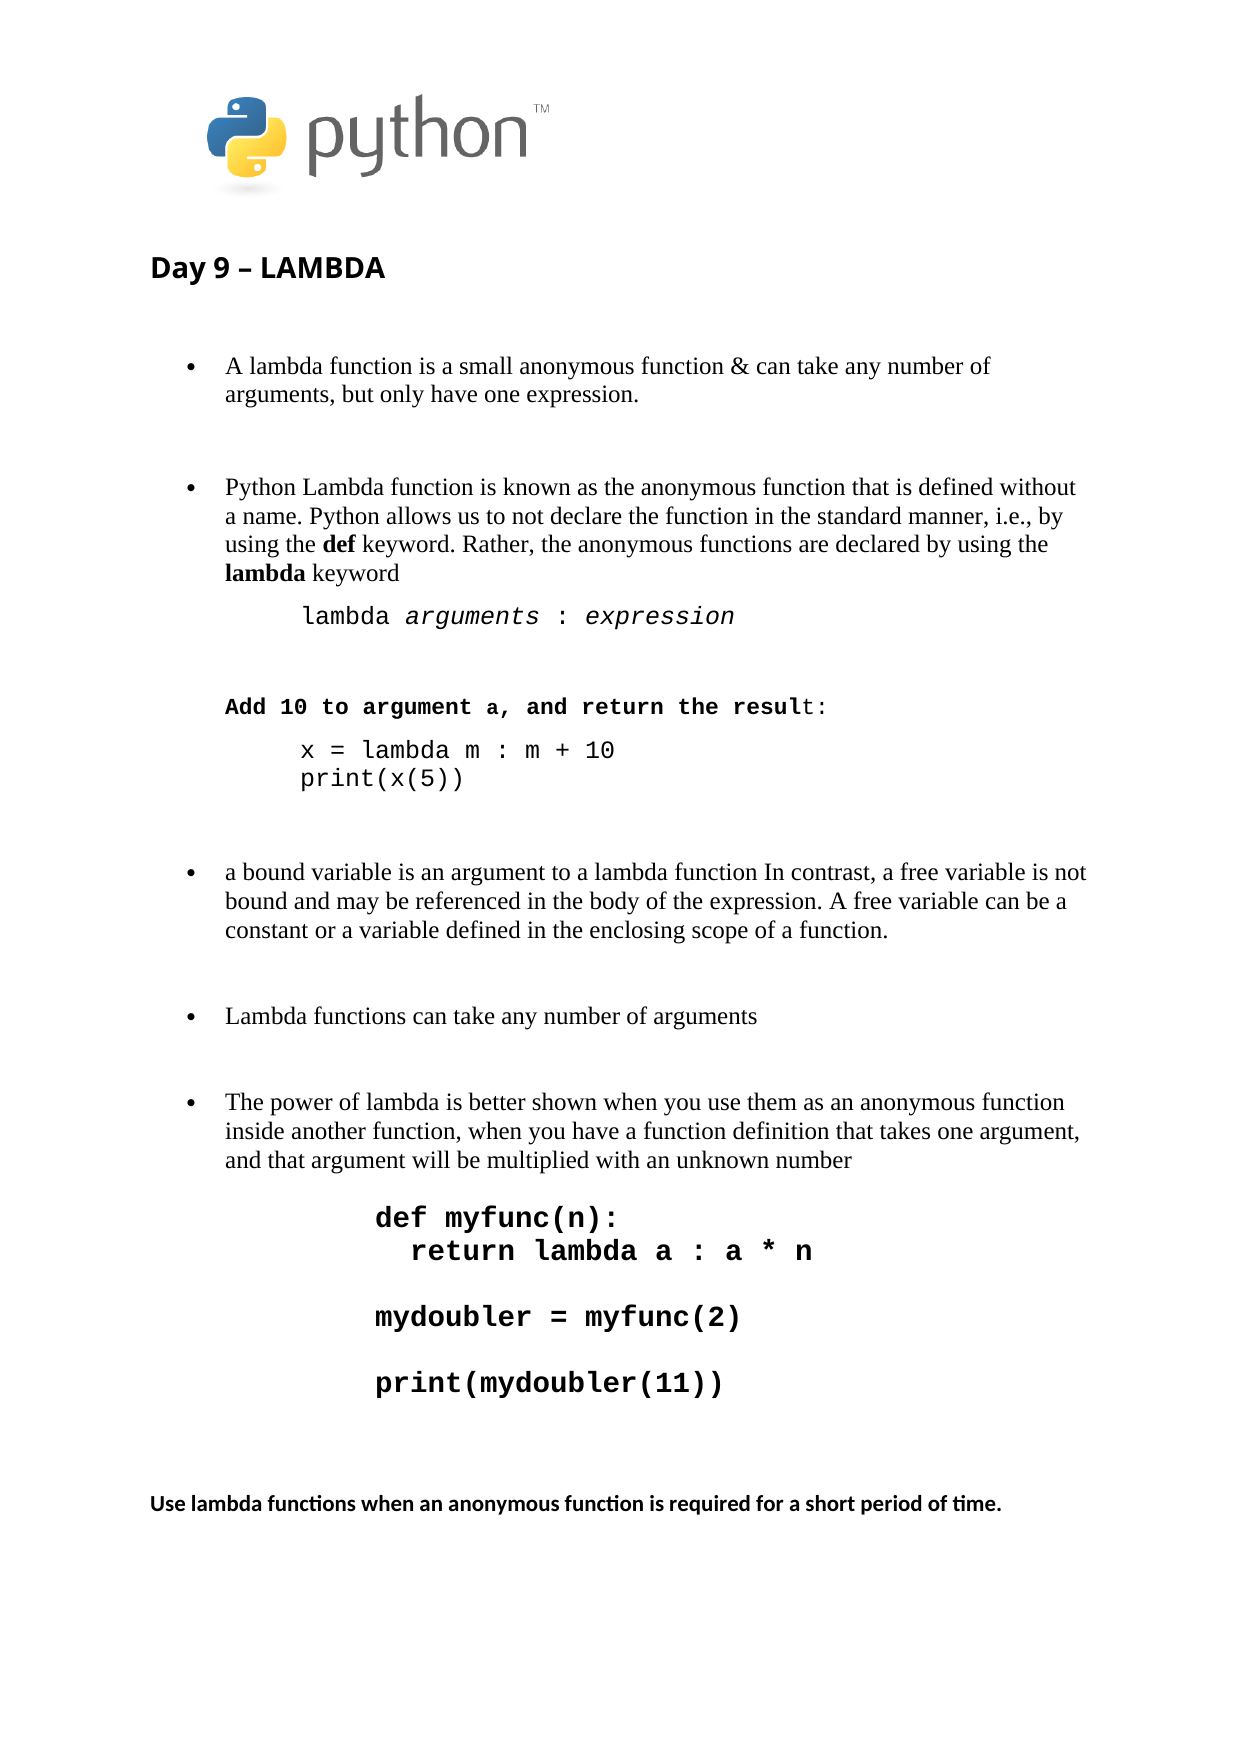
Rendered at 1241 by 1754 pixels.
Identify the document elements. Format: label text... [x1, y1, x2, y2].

list Python Lambda function is known as the anonymous function that is defined without a name. Python allows us to not declare the function in the standard manner, i.e., by using the def keyword. Rather, the anonymous functions are declared by using the lambda keyword [187, 472, 1090, 587]
list a bound variable is an argument to a lambda function In contrast, a free variable is not bound and may be referenced in the body of the expression. A free variable can be a constant or a variable defined in the enclosing scope of a function. [187, 857, 1090, 1001]
picture [150, 73, 582, 220]
list The power of lambda is better shown when you use them as an anonymous function inside another function, when you have a function definition that takes one argument, and that argument will be multiplied with an unknown number [187, 1087, 1090, 1174]
text Day 9 – LAMBDA [150, 248, 1090, 287]
text x = lambda m : m + 10 print(x(5)) [300, 738, 1090, 794]
text def myfunc(n): return lambda a : a * n mydoubler = myfunc(2) print(mydoubler(11)) [375, 1203, 1090, 1401]
list Lambda functions can take any number of arguments [187, 1001, 1090, 1087]
list A lambda function is a small anonymous function & can take any number of arguments, but only have one expression. [187, 351, 1090, 408]
text Use lambda functions when an anonymous function is required for a short period of time. [150, 1489, 1090, 1517]
text lambda arguments : expression [225, 604, 1090, 632]
text Add 10 to argument a, and return the result: [225, 695, 1090, 721]
